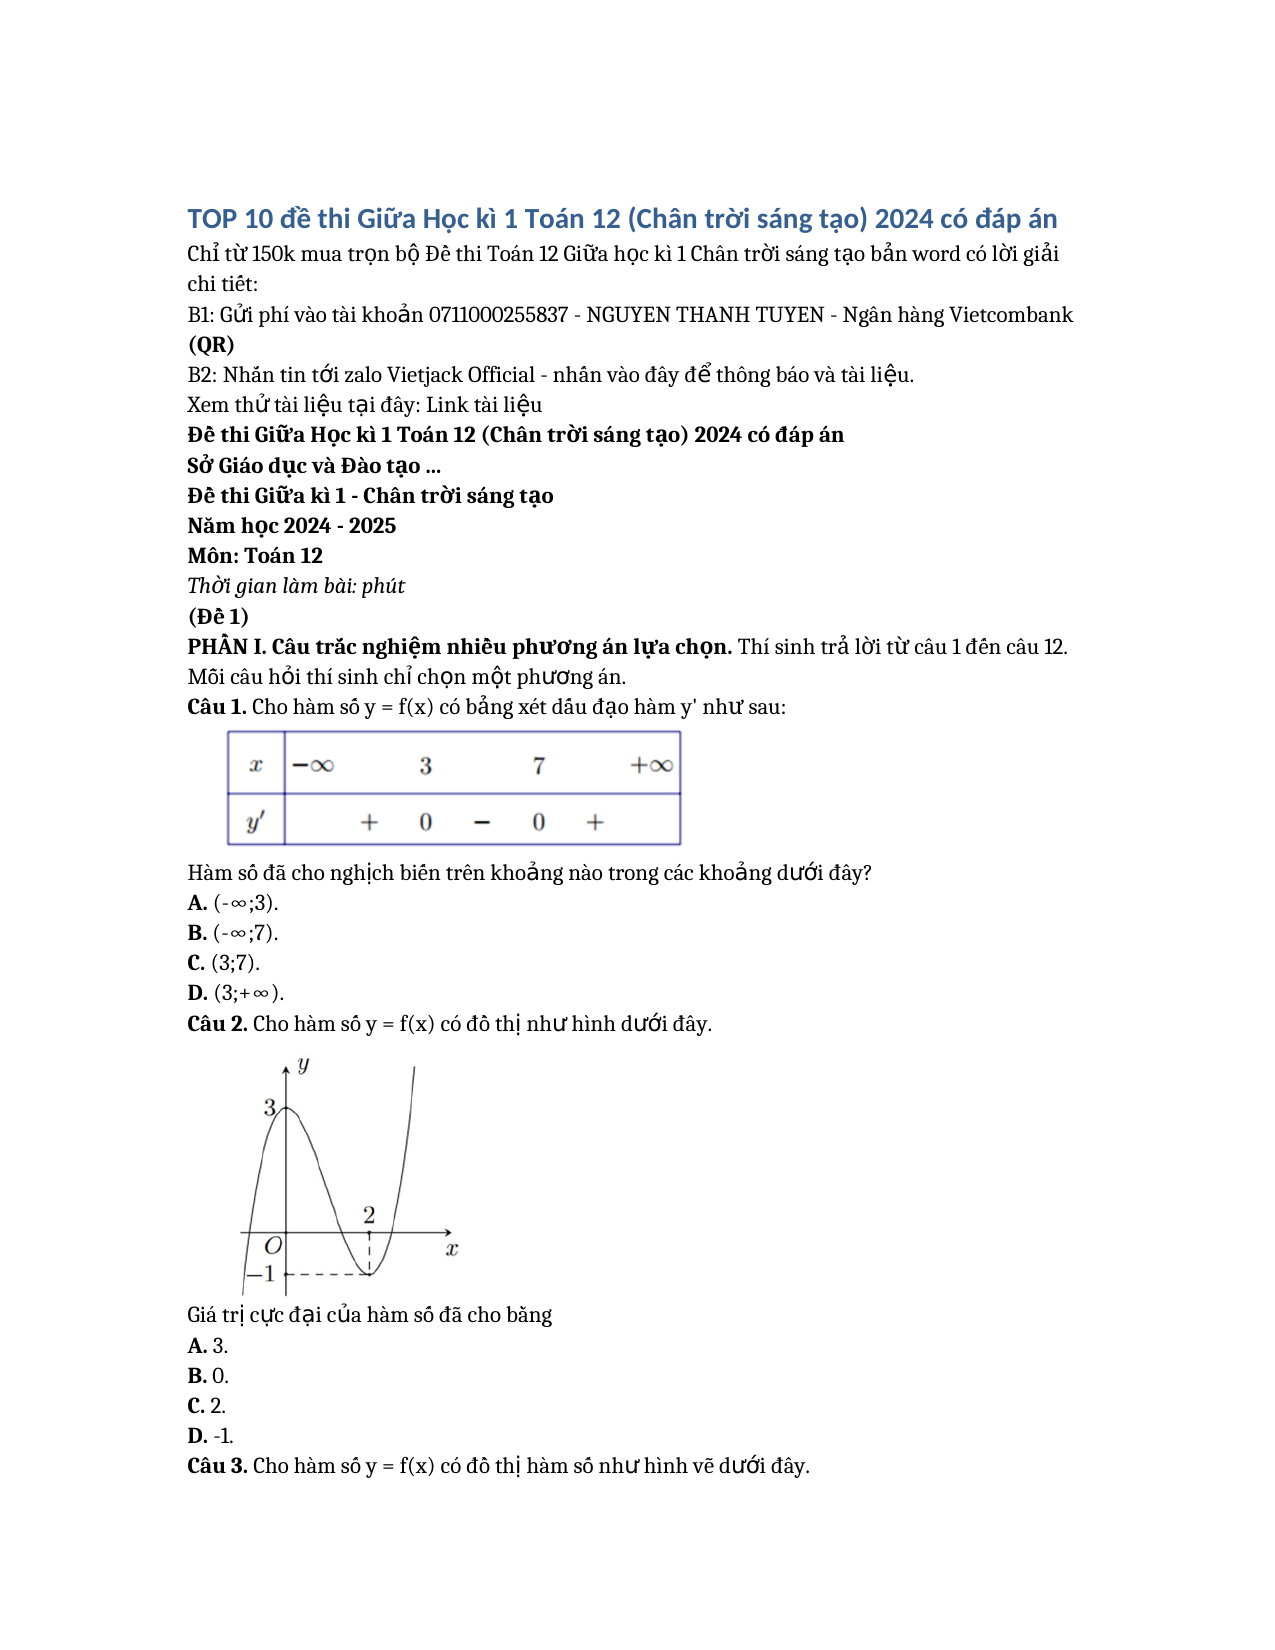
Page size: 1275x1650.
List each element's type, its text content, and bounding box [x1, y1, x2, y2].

subtitle TOP 10 đề thi Giữa Học kì 1 Toán 12 (Chân trời sáng tạo) 2024 có đáp án [187, 200, 1087, 236]
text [187, 241, 1087, 1480]
picture [206, 724, 690, 856]
picture [206, 1040, 468, 1299]
